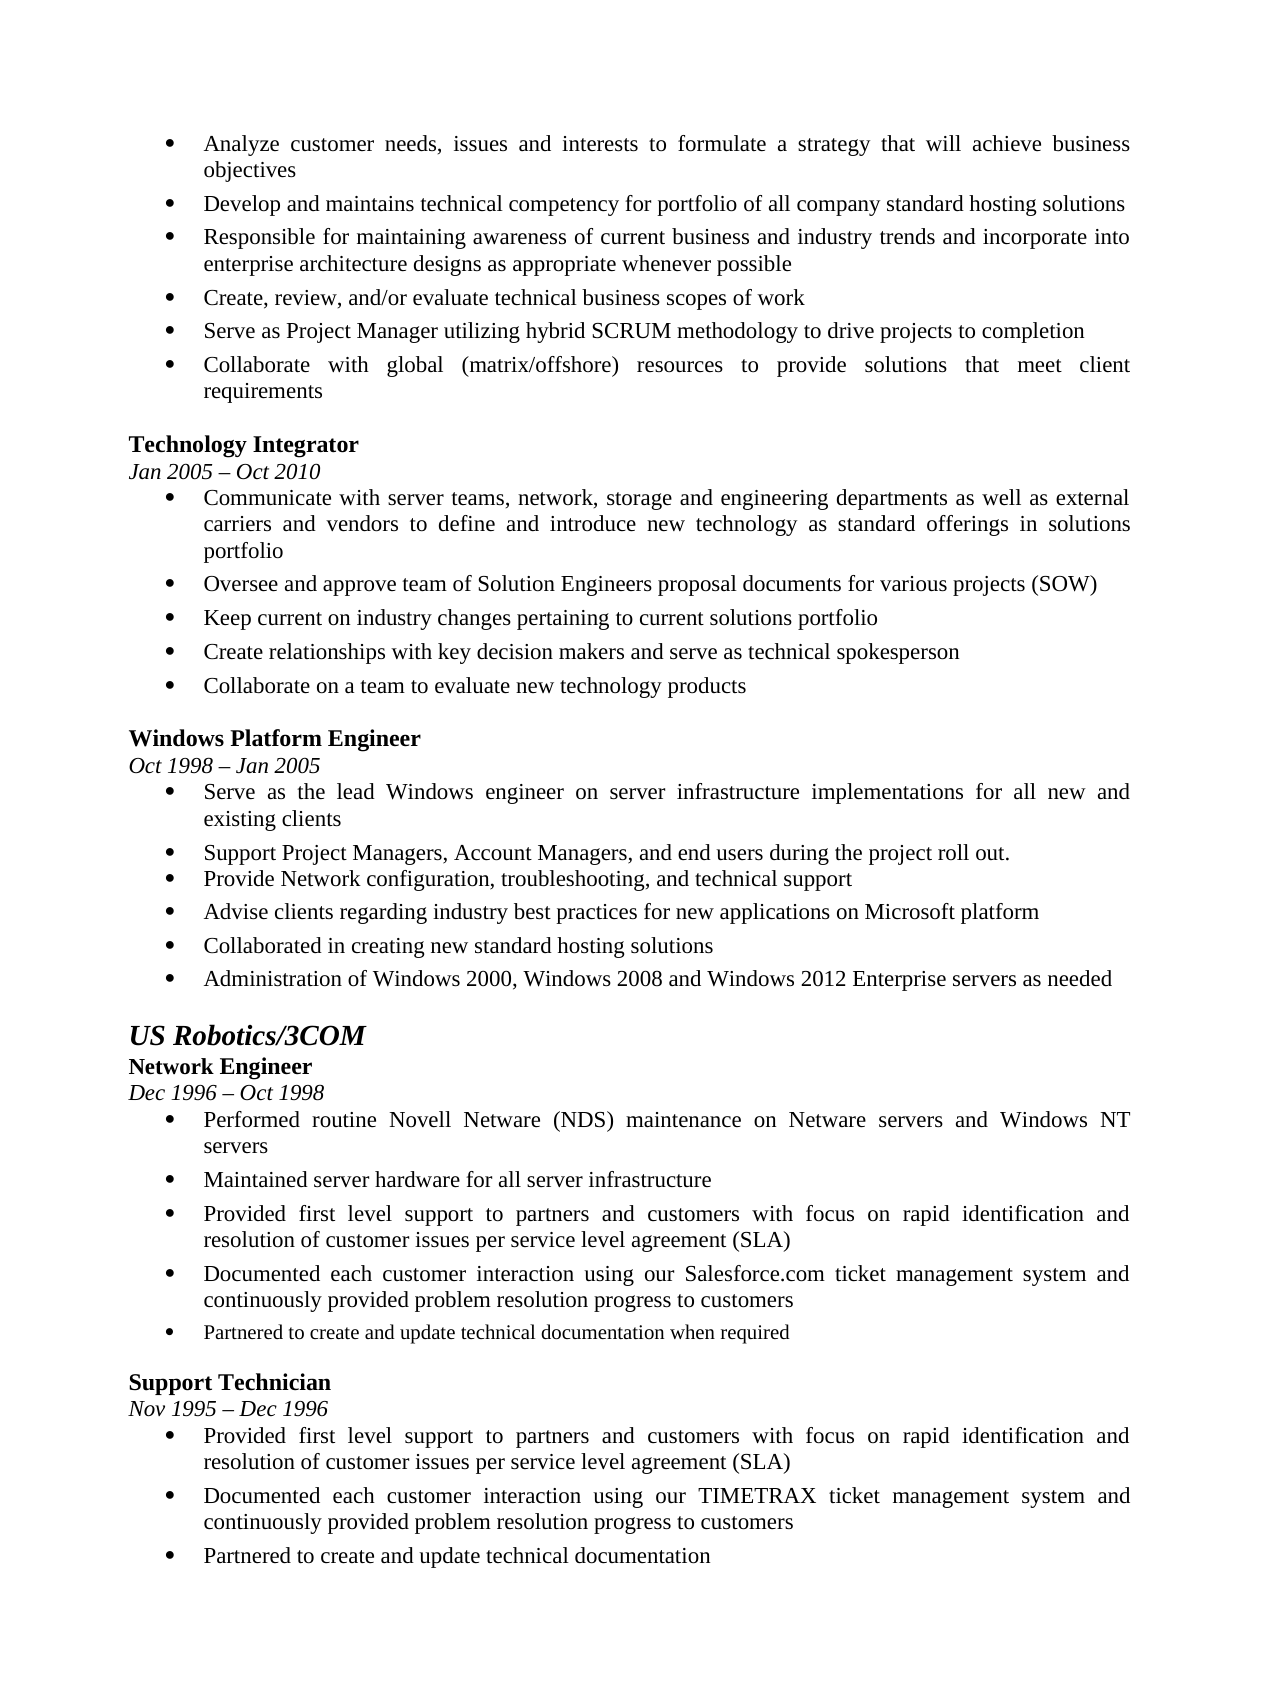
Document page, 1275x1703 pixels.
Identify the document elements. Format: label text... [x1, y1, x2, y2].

list Develop and maintains technical competency for portfolio of all company standard hosting solutions [166, 190, 1132, 216]
list Communicate with server teams, network, storage and engineering departments as well as external carriers and vendors to define and introduce new technology as standard offerings in solutions portfolio [166, 484, 1132, 563]
list Analyze customer needs, issues and interests to formulate a strategy that will achieve business objectives [166, 129, 1132, 182]
text Oct 1998 – Jan 2005 [128, 752, 1132, 778]
list Oversee and approve team of Solution Engineers proposal documents for various projects (SOW) [166, 571, 1132, 597]
list Collaborate with global (matrix/offshore) resources to provide solutions that meet client requirements [166, 351, 1132, 404]
text Network Engineer [128, 1052, 1132, 1079]
list Administration of Windows 2000, Windows 2008 and Windows 2012 Enterprise servers as needed [166, 966, 1132, 992]
list Performed routine Novell Netware (NDS) maintenance on Netware servers and Windows NT servers [166, 1106, 1132, 1158]
text Jan 2005 – Oct 2010 [128, 458, 1132, 484]
text US Robotics/3COM [128, 1018, 1132, 1052]
list Keep current on industry changes pertaining to current solutions portfolio [166, 604, 1132, 631]
list Responsible for maintaining awareness of current business and industry trends and incorporate into enterprise architecture designs as appropriate whenever possible [166, 223, 1132, 276]
text Dec 1996 – Oct 1998 [128, 1079, 1132, 1106]
text Windows Platform Engineer [128, 724, 1132, 752]
list Collaborated in creating new standard hosting solutions [166, 932, 1132, 958]
list Maintained server hardware for all server infrastructure [166, 1166, 1132, 1192]
list Serve as the lead Windows engineer on server infrastructure implementations for all new and existing clients [166, 778, 1132, 831]
text Support Technician [128, 1368, 1132, 1396]
list Documented each customer interaction using our Salesforce.com ticket management system and continuously provided problem resolution progress to customers [166, 1260, 1132, 1312]
list Advise clients regarding industry best practices for new applications on Microsoft platform [166, 898, 1132, 925]
list Create, review, and/or evaluate technical business scopes of work [166, 283, 1132, 310]
list Documented each customer interaction using our TIMETRAX ticket management system and continuously provided problem resolution progress to customers [166, 1482, 1132, 1535]
list Partnered to create and update technical documentation [166, 1542, 1132, 1568]
list Provide Network configuration, troubleshooting, and technical support [166, 865, 1132, 891]
list Partnered to create and update technical documentation when required [166, 1320, 1132, 1344]
list Support Project Managers, Account Managers, and end users during the project roll out. [166, 838, 1132, 865]
text Nov 1995 – Dec 1996 [128, 1396, 1132, 1422]
list Collaborate on a team to evaluate new technology products [166, 672, 1132, 698]
list Serve as Project Manager utilizing hybrid SCRUM methodology to drive projects to completion [166, 317, 1132, 344]
list Provided first level support to partners and customers with focus on rapid identification and resolution of customer issues per service level agreement (SLA) [166, 1199, 1132, 1252]
list Provided first level support to partners and customers with focus on rapid identification and resolution of customer issues per service level agreement (SLA) [166, 1422, 1132, 1474]
list Create relationships with key decision makers and serve as technical spokesperson [166, 638, 1132, 664]
text Technology Integrator [128, 430, 1132, 458]
